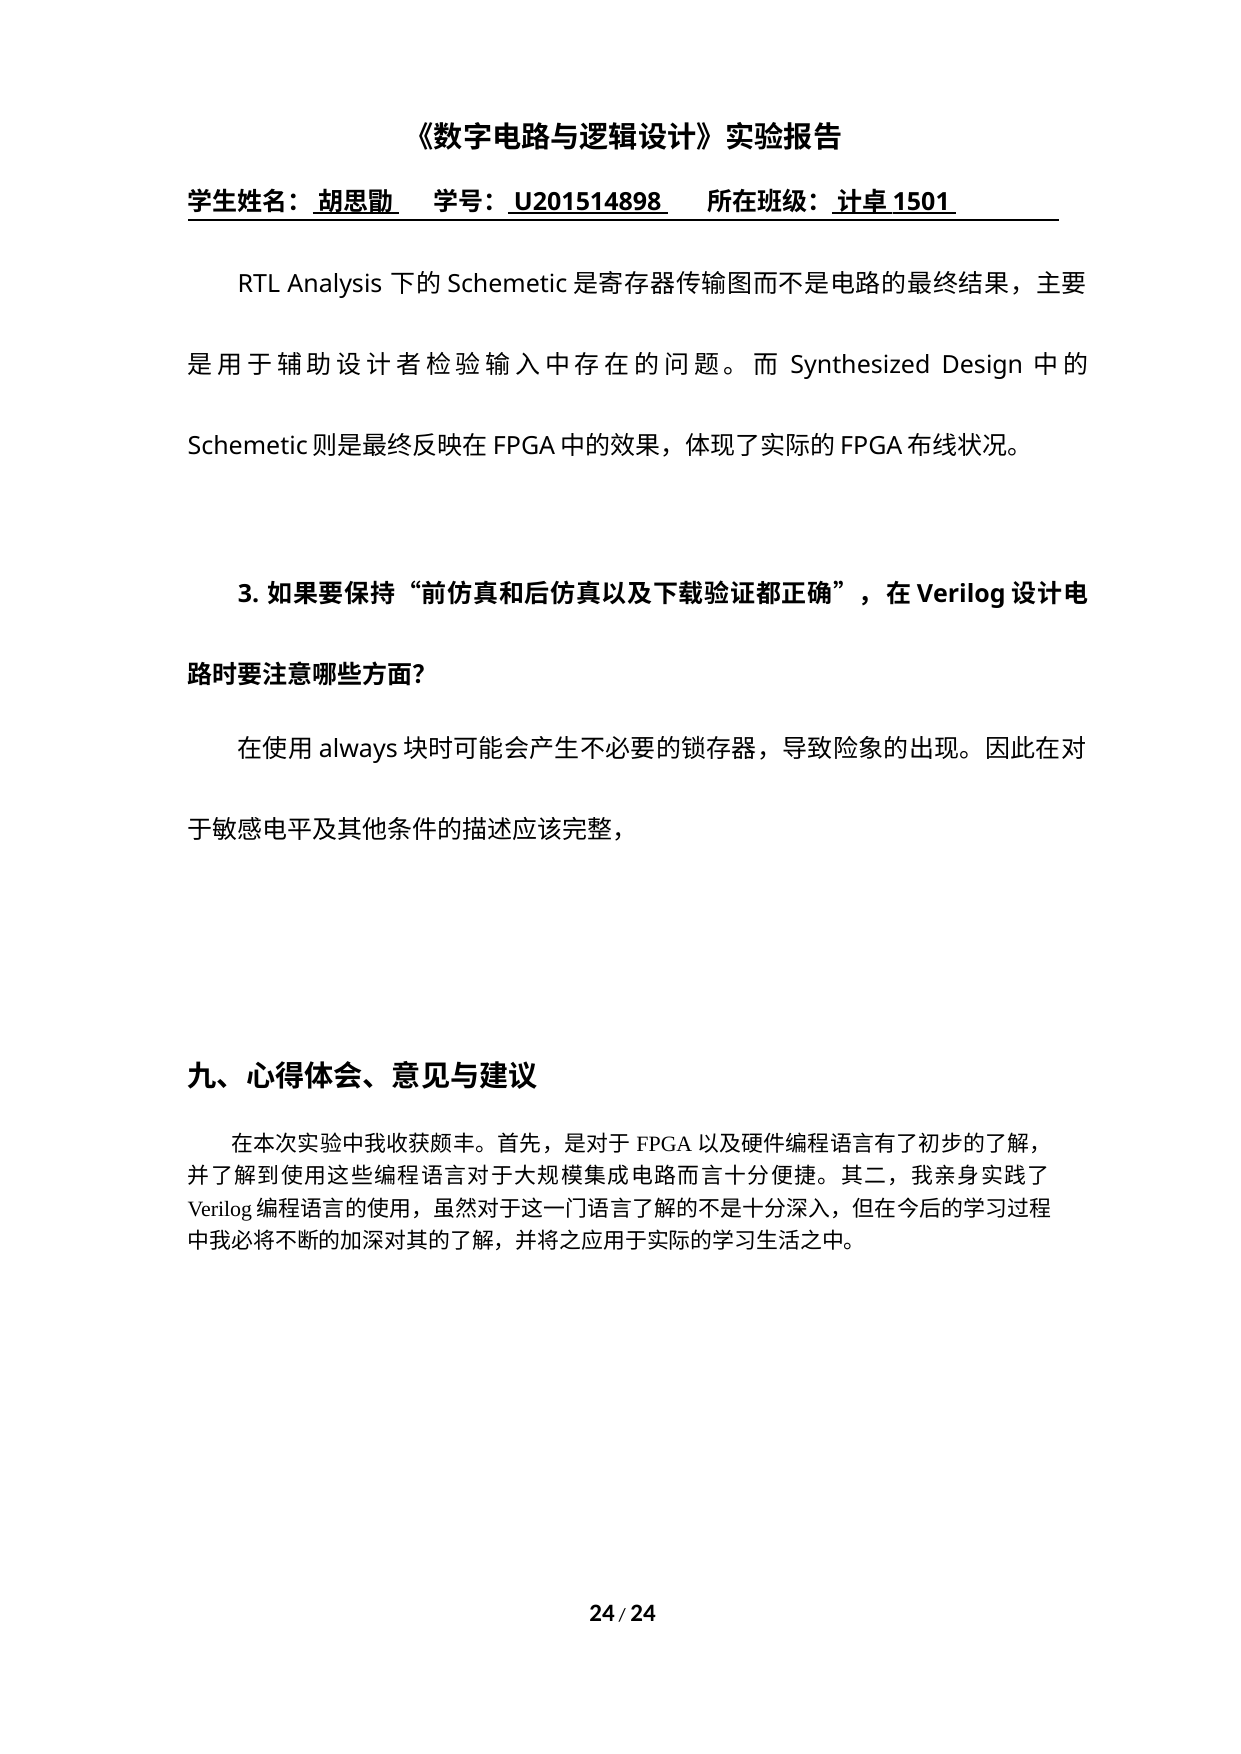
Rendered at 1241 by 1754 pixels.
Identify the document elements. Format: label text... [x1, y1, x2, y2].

text 在本次实验中我收获颇丰。首先，是对于FPGA以及硬件编程语言有了初步的了解，并了解到使用这些编程语言对于大规模集成电路而言十分便捷。其二，我亲身实践了Verilog编程语言的使用，虽然对于这一门语言了解的不是十分深入，但在今后的学习过程中我必将不断的加深对其的了解，并将之应用于实际的学习生活之中。 [187, 1125, 1053, 1255]
text 在使用always块时可能会产生不必要的锁存器，导致险象的出现。因此在对于敏感电平及其他条件的描述应该完整， [187, 714, 1088, 861]
text 3. 如果要保持“前仿真和后仿真以及下载验证都正确”，在Verilog设计电路时要注意哪些方面？ [187, 559, 1088, 705]
text RTL Analysis 下的Schemetic是寄存器传输图而不是电路的最终结果，主要是用于辅助设计者检验输入中存在的问题。而Synthesized Design中的Schemetic则是最终反映在FPGA中的效果，体现了实际的FPGA布线状况。 [187, 249, 1088, 476]
subtitle 九、心得体会、意见与建议 [187, 1041, 1053, 1106]
